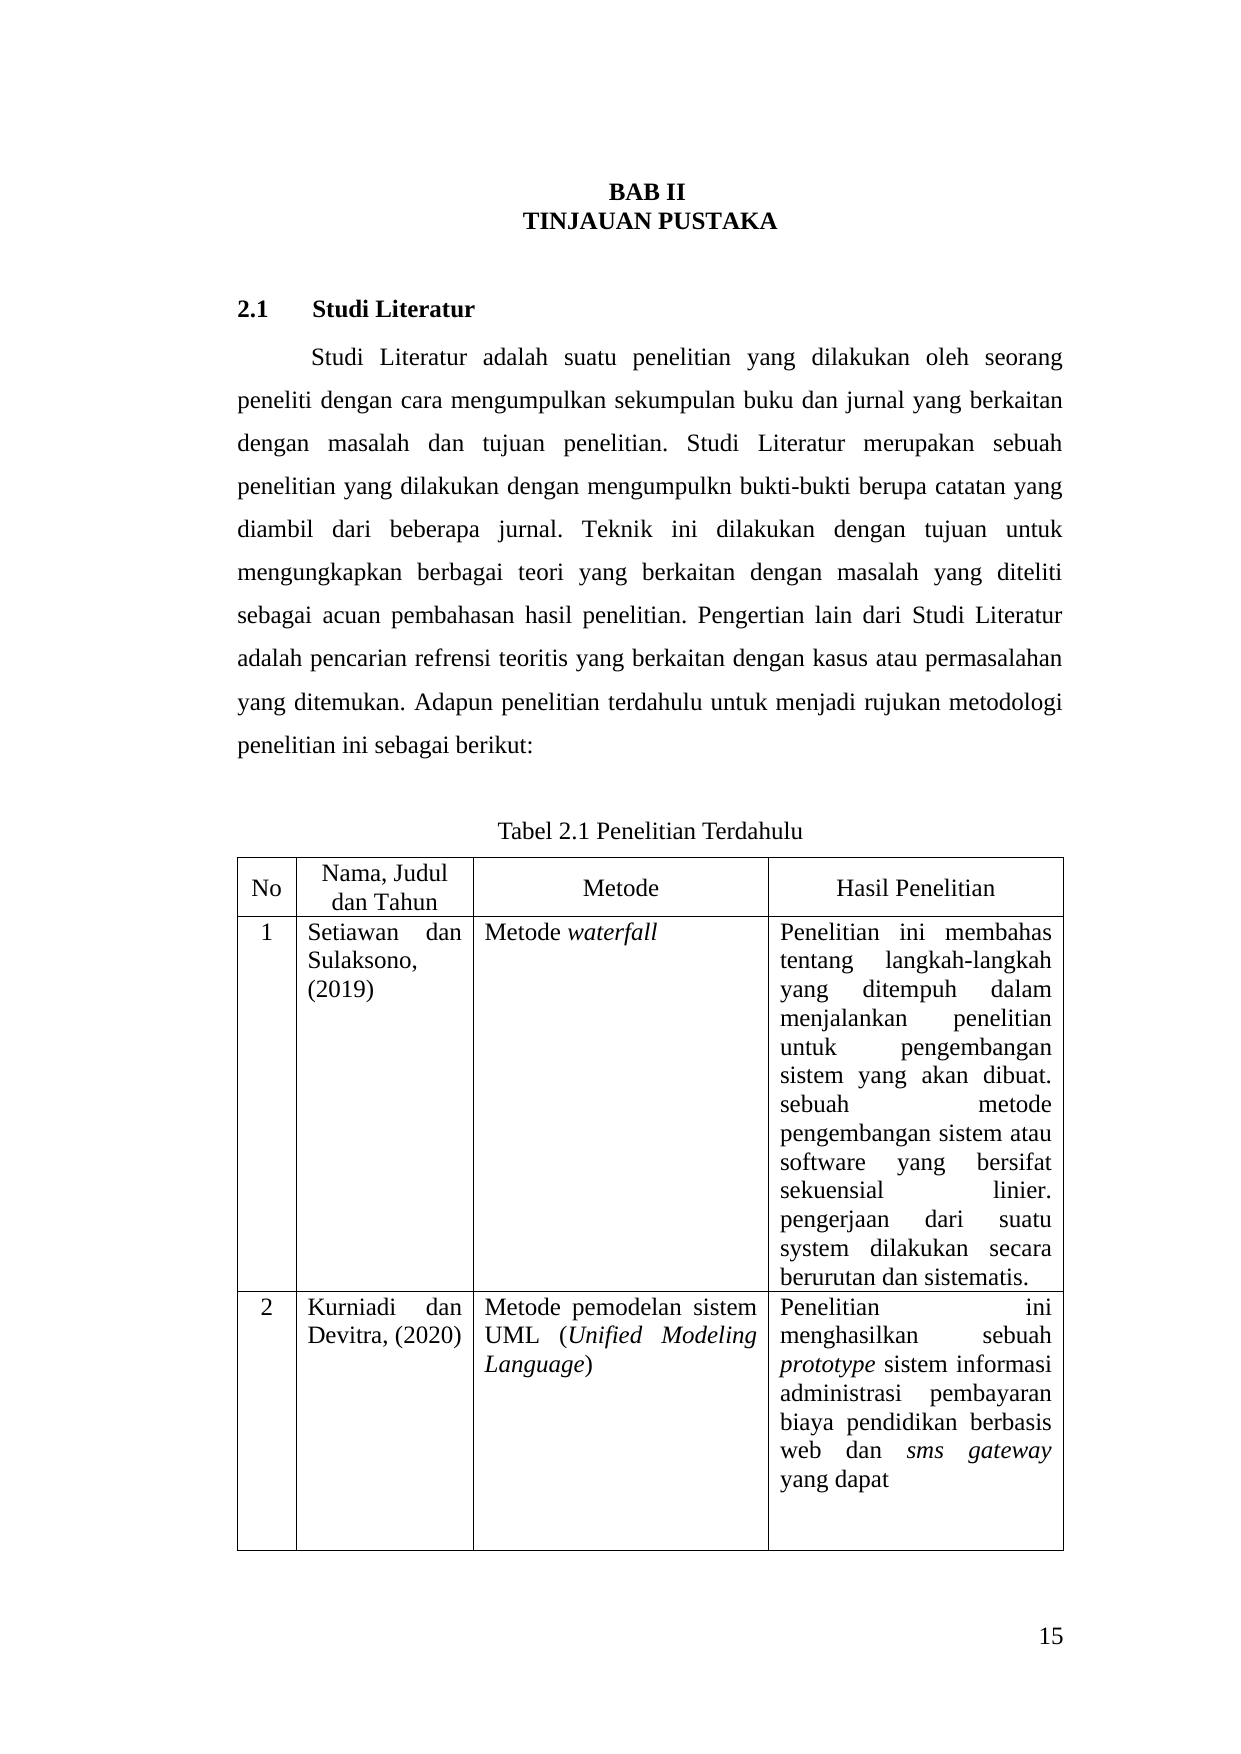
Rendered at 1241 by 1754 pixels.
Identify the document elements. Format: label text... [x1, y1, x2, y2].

table_cell Metode pemodelan sistem UML (Unified Modeling Language) [474, 1292, 768, 1550]
text Tabel 2.1 Penelitian Terdahulu [237, 816, 1063, 845]
table_header Hasil Penelitian [769, 858, 1063, 916]
subtitle Studi Literatur adalah suatu penelitian yang dilakukan oleh seorang peneliti dengan cara mengumpulkan sekumpulan buku dan jurnal yang berkaitan dengan masalah dan tujuan penelitian. Studi Literatur merupakan sebuah penelitian yang dilakukan dengan mengumpulkn bukti-bukti berupa catatan yang diambil dari beberapa jurnal. Teknik ini dilakukan dengan tujuan untuk mengungkapkan berbagai teori yang berkaitan dengan masalah yang diteliti sebagai acuan pembahasan hasil penelitian. Pengertian lain dari Studi Literatur adalah pencarian refrensi teoritis yang berkaitan dengan kasus atau permasalahan yang ditemukan. Adapun penelitian terdahulu untuk menjadi rujukan metodologi penelitian ini sebagai berikut: [237, 342, 1063, 758]
subtitle BAB II TINJAUAN PUSTAKA [237, 177, 1063, 234]
table_cell Penelitian ini menghasilkan sebuah prototype sistem informasi administrasi pembayaran biaya pendidikan berbasis web dan sms gateway yang dapat [769, 1292, 1063, 1550]
table_header No [238, 858, 296, 916]
table_cell 2 [238, 1292, 296, 1550]
table_cell Metode waterfall [474, 917, 768, 1291]
table_header Metode [474, 858, 768, 916]
table_header Nama, Judul dan Tahun [297, 858, 473, 916]
table_cell Kurniadi dan Devitra, (2020) [297, 1292, 473, 1550]
table_cell Setiawan dan Sulaksono, (2019) [297, 917, 473, 1291]
subtitle Studi Literatur [237, 294, 1063, 323]
table_cell 1 [238, 917, 296, 1291]
table_cell Penelitian ini membahas tentang langkah-langkah yang ditempuh dalam menjalankan penelitian untuk pengembangan sistem yang akan dibuat. sebuah metode pengembangan sistem atau software yang bersifat sekuensial linier. pengerjaan dari suatu system dilakukan secara berurutan dan sistematis. [769, 917, 1063, 1291]
